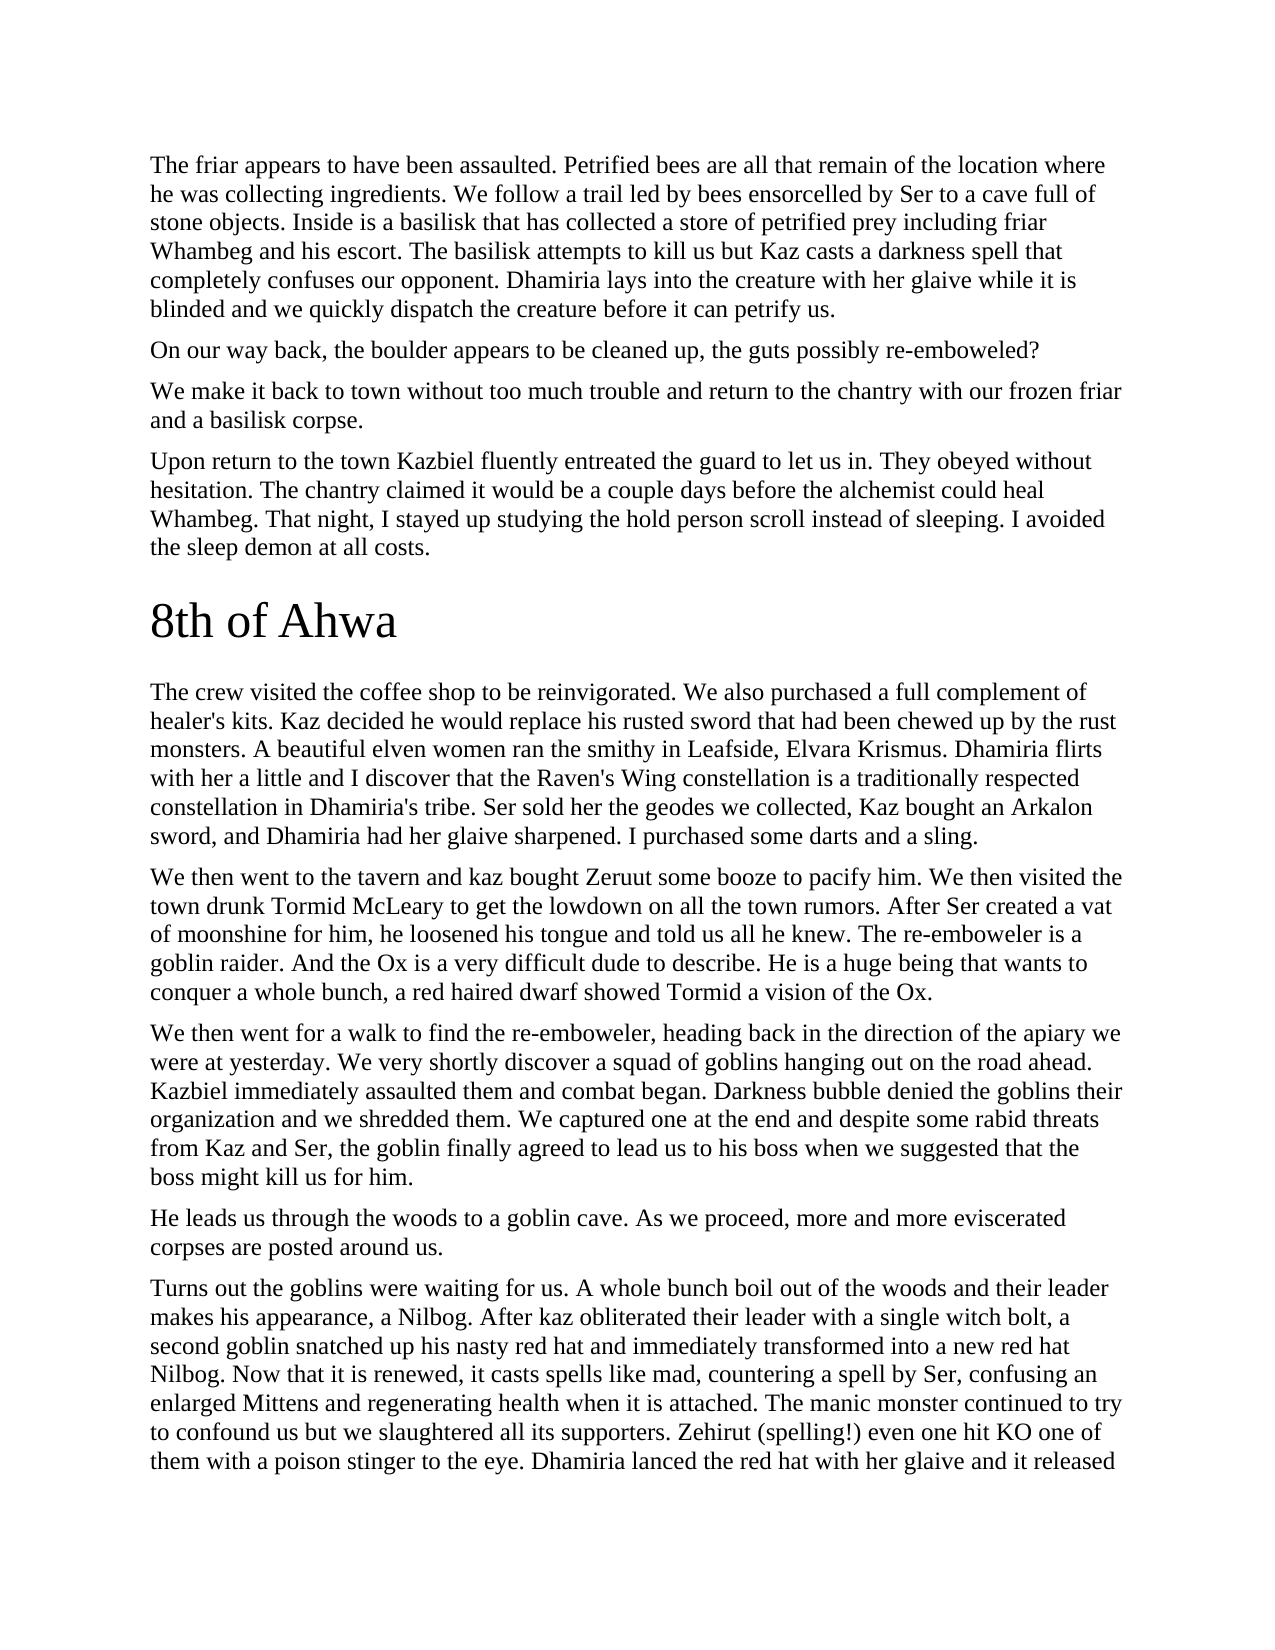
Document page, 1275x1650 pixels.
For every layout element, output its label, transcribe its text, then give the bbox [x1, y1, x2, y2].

text 8th of Ahwa [150, 590, 1125, 648]
text The crew visited the coffee shop to be reinvigorated. We also purchased a full complement of healer's kits. Kaz decided he would replace his rusted sword that had been chewed up by the rust monsters. A beautiful elven women ran the smithy in Leafside, Elvara Krismus. Dhamiria flirts with her a little and I discover that the Raven's Wing constellation is a traditionally respected constellation in Dhamiria's tribe. Ser sold her the geodes we collected, Kaz bought an Arkalon sword, and Dhamiria had her glaive sharpened. I purchased some darts and a sling. [150, 677, 1125, 849]
text The friar appears to have been assaulted. Petrified bees are all that remain of the location where he was collecting ingredients. We follow a trail led by bees ensorcelled by Ser to a cave full of stone objects. Inside is a basilisk that has collected a store of petrified prey including friar Whambeg and his escort. The basilisk attempts to kill us but Kaz casts a darkness spell that completely confuses our opponent. Dhamiria lays into the creature with her glaive while it is blinded and we quickly dispatch the creature before it can petrify us. [150, 150, 1125, 322]
text He leads us through the woods to a goblin cave. As we proceed, more and more eviscerated corpses are posted around us. [150, 1203, 1125, 1261]
text On our way back, the boulder appears to be cleaned up, the guts possibly re-emboweled? [150, 335, 1125, 364]
text We then went to the tavern and kaz bought Zeruut some booze to pacify him. We then visited the town drunk Tormid McLeary to get the lowdown on all the town rumors. After Ser created a vat of moonshine for him, he loosened his tongue and told us all he knew. The re-emboweler is a goblin raider. And the Ox is a very difficult dude to describe. He is a huge being that wants to conquer a whole bunch, a red haired dwarf showed Tormid a vision of the Ox. [150, 862, 1125, 1006]
text We make it back to town without too much trouble and return to the chantry with our frozen friar and a basilisk corpse. [150, 376, 1125, 434]
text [150, 1273, 1125, 1474]
text We then went for a walk to find the re-emboweler, heading back in the direction of the apiary we were at yesterday. We very shortly discover a squad of goblins hanging out on the road ahead. Kazbiel immediately assaulted them and combat began. Darkness bubble denied the goblins their organization and we shredded them. We captured one at the end and despite some rabid threats from Kaz and Ser, the goblin finally agreed to lead us to his boss when we suggested that the boss might kill us for him. [150, 1018, 1125, 1191]
text Upon return to the town Kazbiel fluently entreated the guard to let us in. They obeyed without hesitation. The chantry claimed it would be a couple days before the alchemist could heal Whambeg. That night, I stayed up studying the hold person scroll instead of sleeping. I avoided the sleep demon at all costs. [150, 446, 1125, 561]
